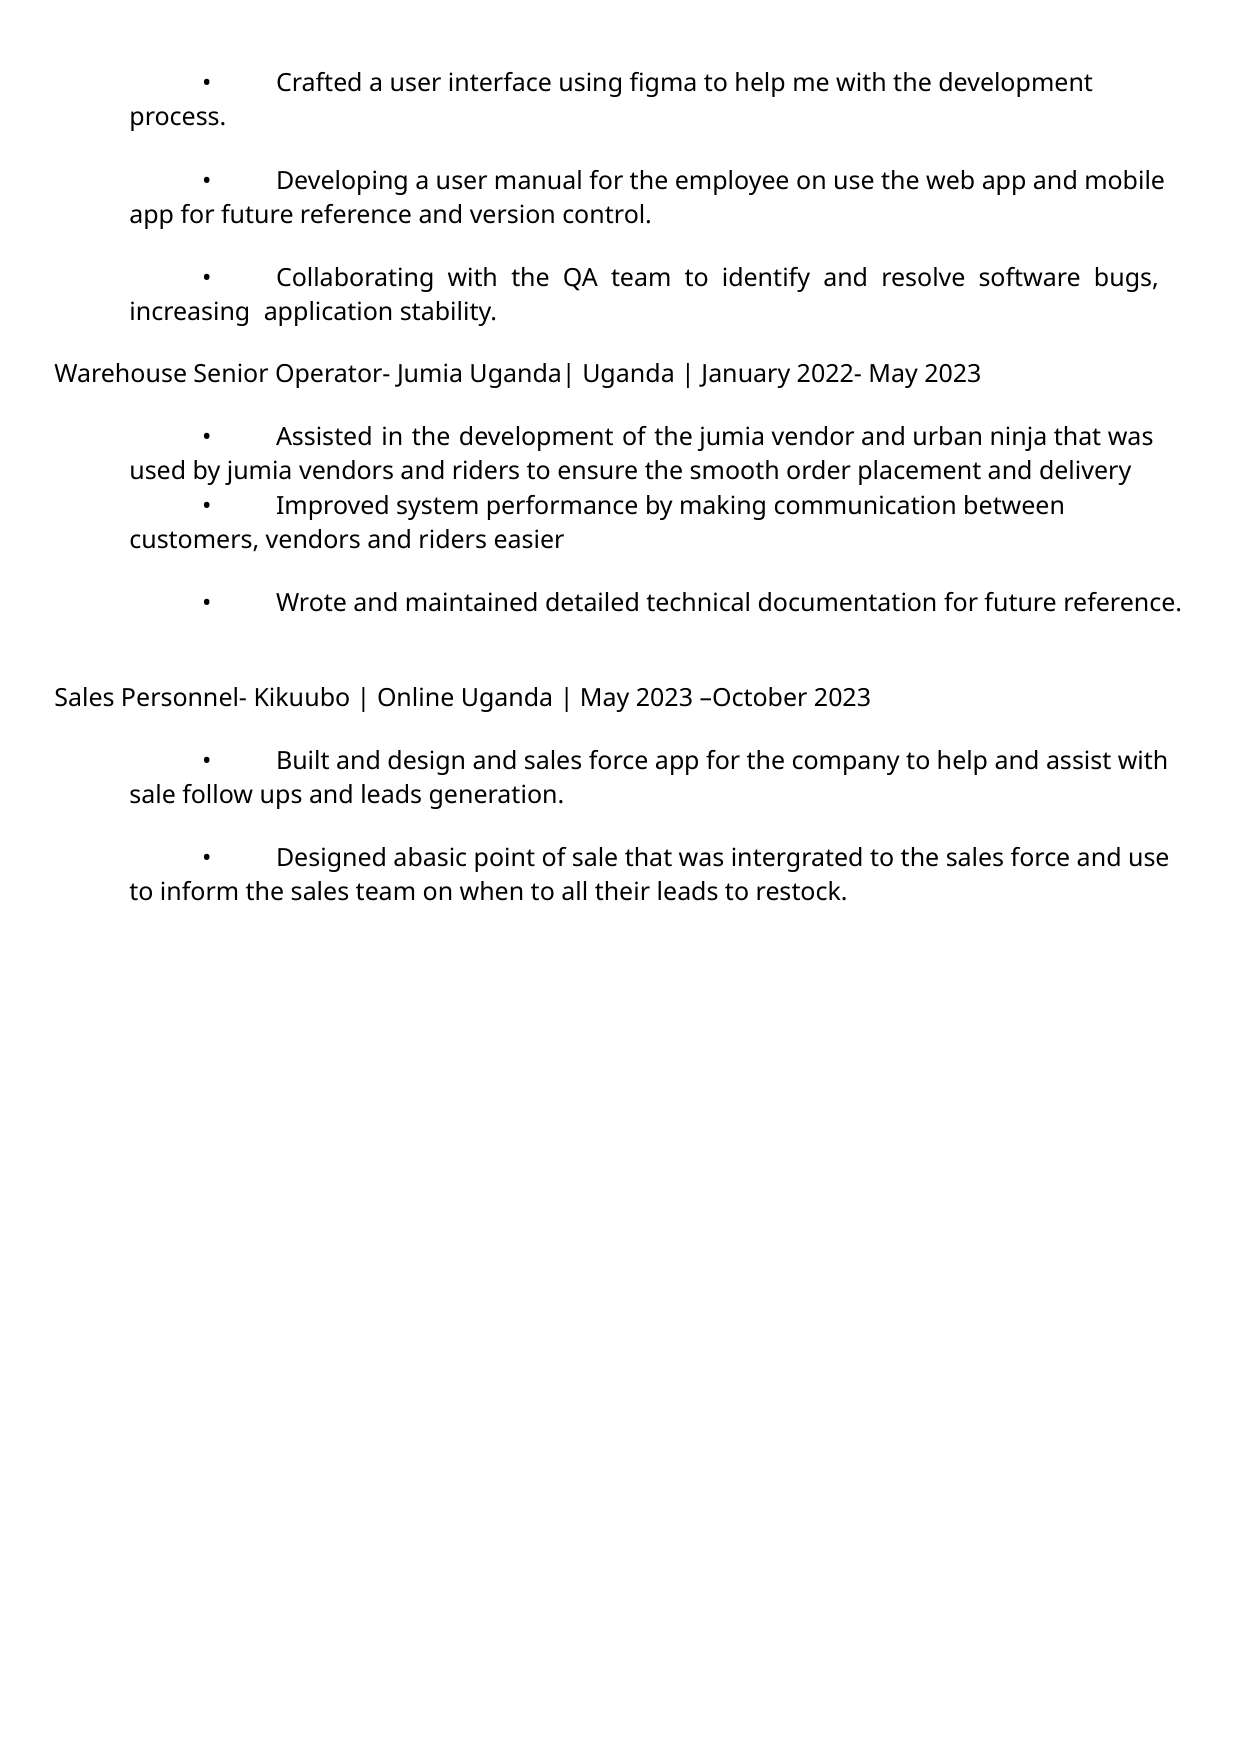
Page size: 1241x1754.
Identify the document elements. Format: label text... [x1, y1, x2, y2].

text Warehouse Senior Operator- Jumia Uganda| Uganda | January 2022- May 2023 [54, 358, 1186, 392]
text • Improved system performance by making communication between customers, vendors and riders easier [129, 490, 1186, 558]
text • Collaborating with the QA team to identify and resolve software bugs, increasing application stability. [129, 261, 1176, 329]
text • Designed abasic point of sale that was intergrated to the sales force and use to inform the sales team on when to all their leads to restock. [129, 846, 1176, 914]
text • Wrote and maintained detailed technical documentation for future reference. [129, 588, 1186, 622]
text • Assisted in the development of the jumia vendor and urban ninja that was used by jumia vendors and riders to ensure the smooth order placement and delivery [129, 421, 1176, 489]
text • Developing a user manual for the employee on use the web app and mobile app for future reference and version control. [129, 163, 1186, 231]
text • Crafted a user interface using figma to help me with the development process. [129, 64, 1186, 133]
text Sales Personnel- Kikuubo | Online Uganda | May 2023 –October 2023 [54, 685, 1186, 719]
text • Built and design and sales force app for the company to help and assist with sale follow ups and leads generation. [129, 748, 1186, 817]
